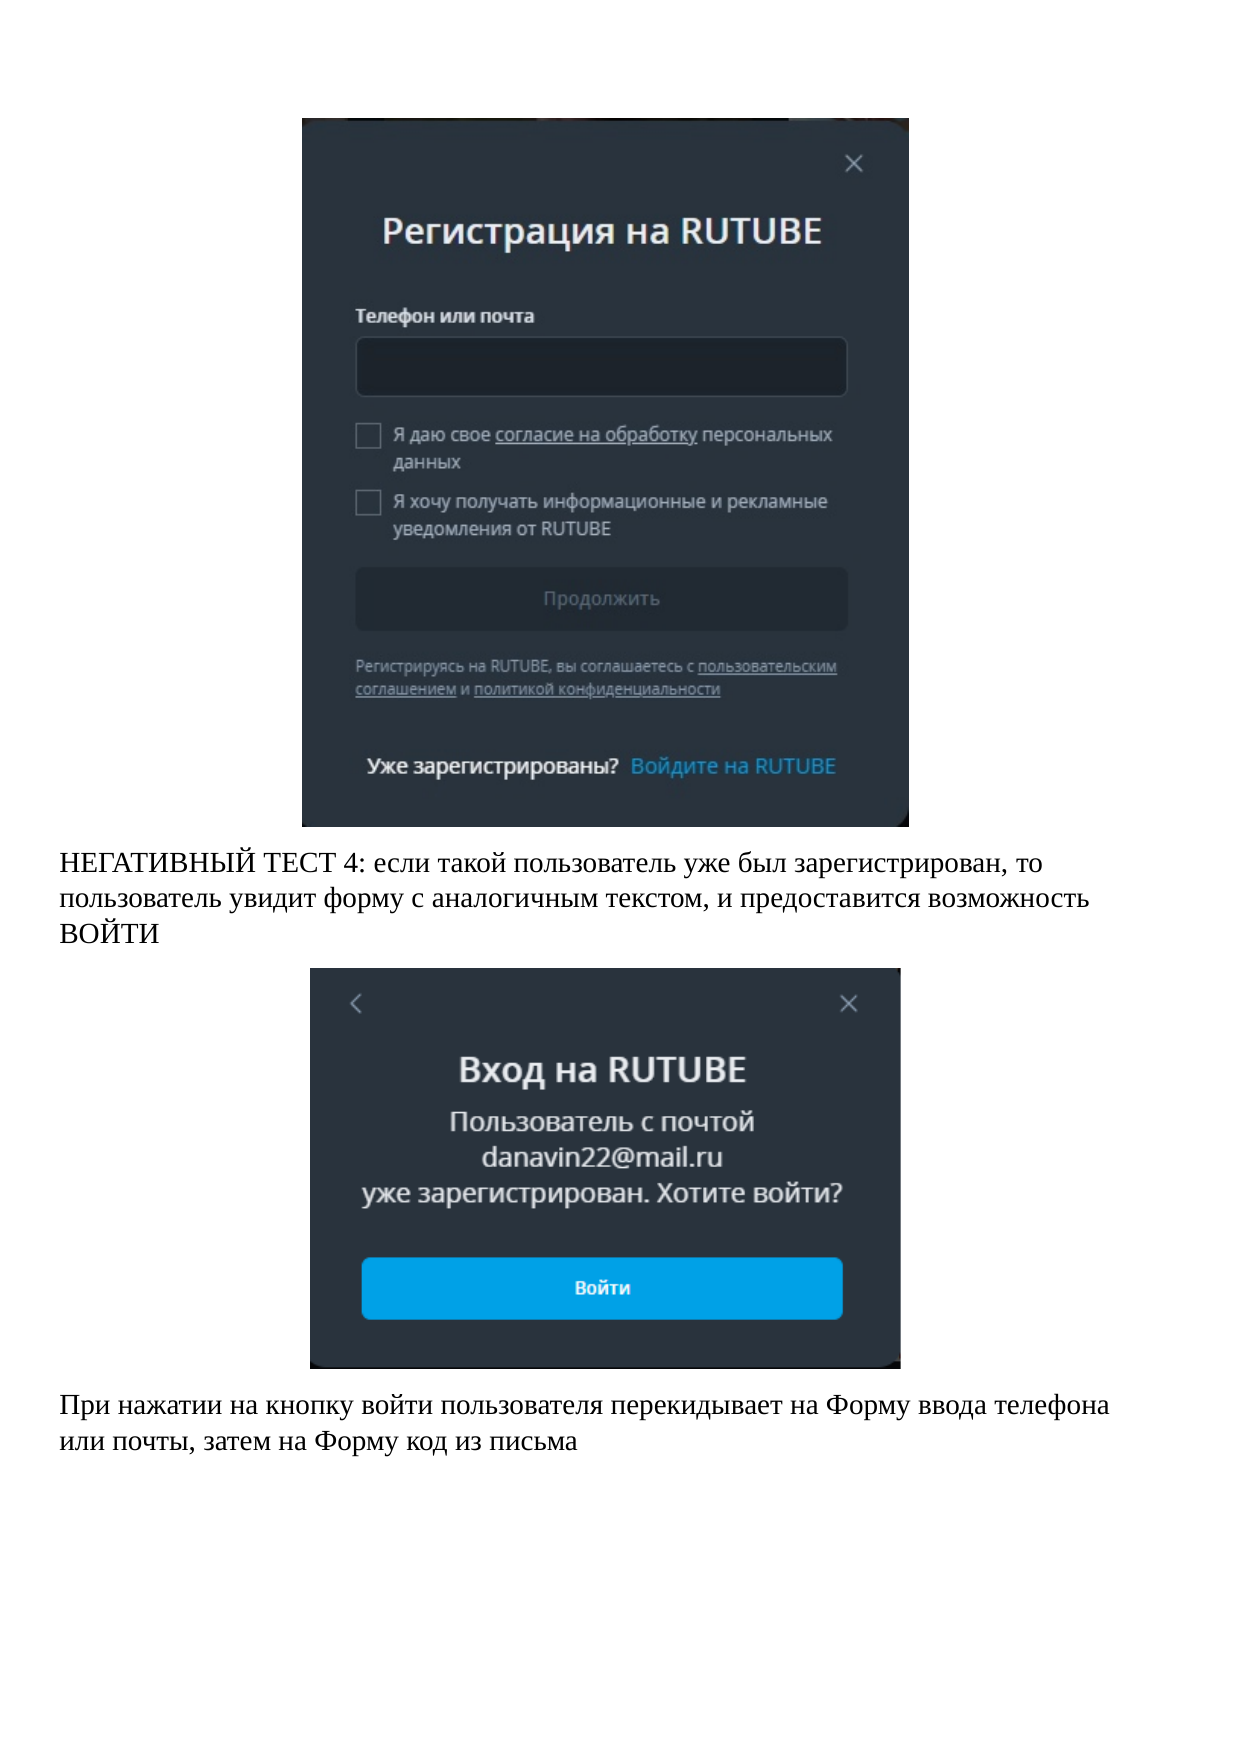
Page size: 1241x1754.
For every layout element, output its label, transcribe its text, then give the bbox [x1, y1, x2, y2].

text НЕГАТИВНЫЙ ТЕСТ 4: если такой пользователь уже был зарегистрирован, то пользователь увидит форму с аналогичным текстом, и предоставится возможность ВОЙТИ [59, 845, 1152, 950]
picture [302, 118, 909, 827]
list При нажатии на кнопку войти пользователя перекидывает на Форму ввода телефона или почты, затем на Форму код из письма [59, 1387, 1152, 1456]
picture [310, 968, 901, 1369]
